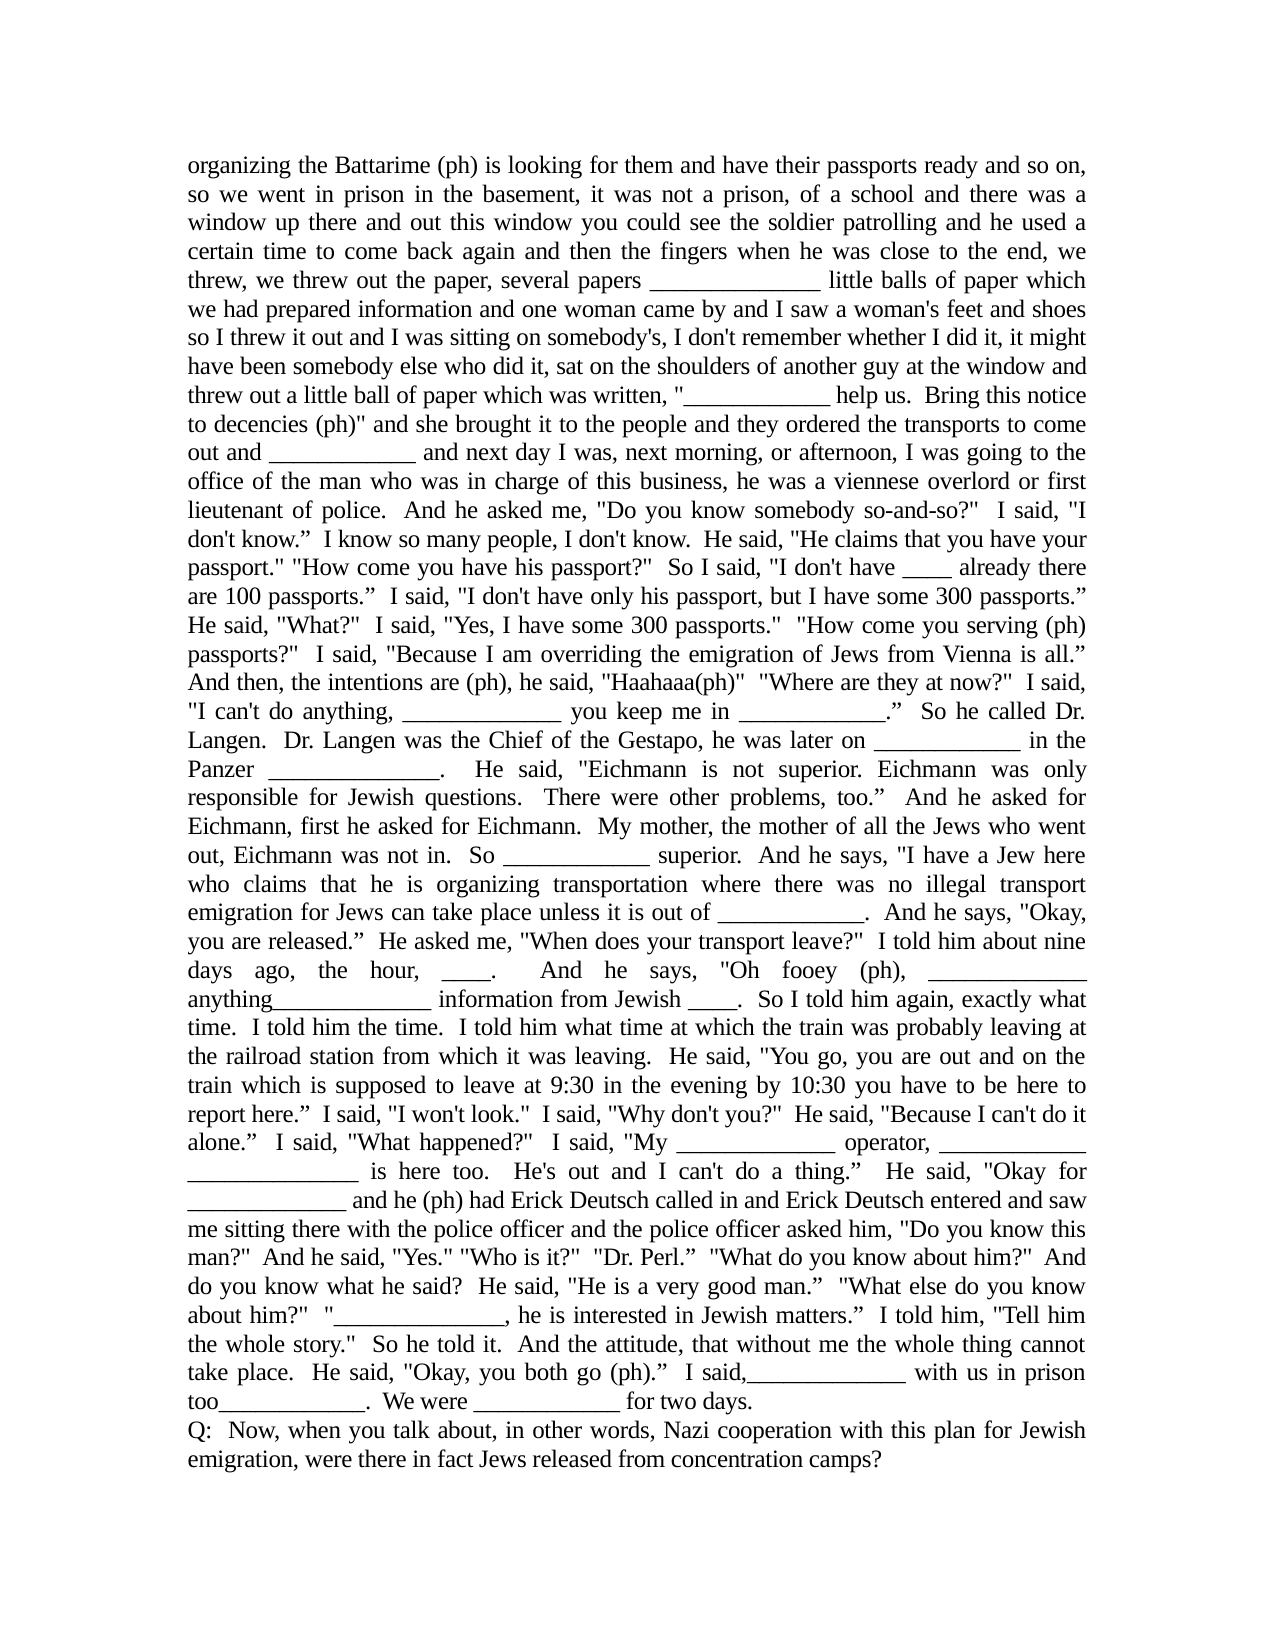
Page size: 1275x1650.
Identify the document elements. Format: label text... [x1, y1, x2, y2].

text Q: Okay. And when you, after you were released and you continued with your activities involved in the shipping and... [187, 150, 1087, 207]
